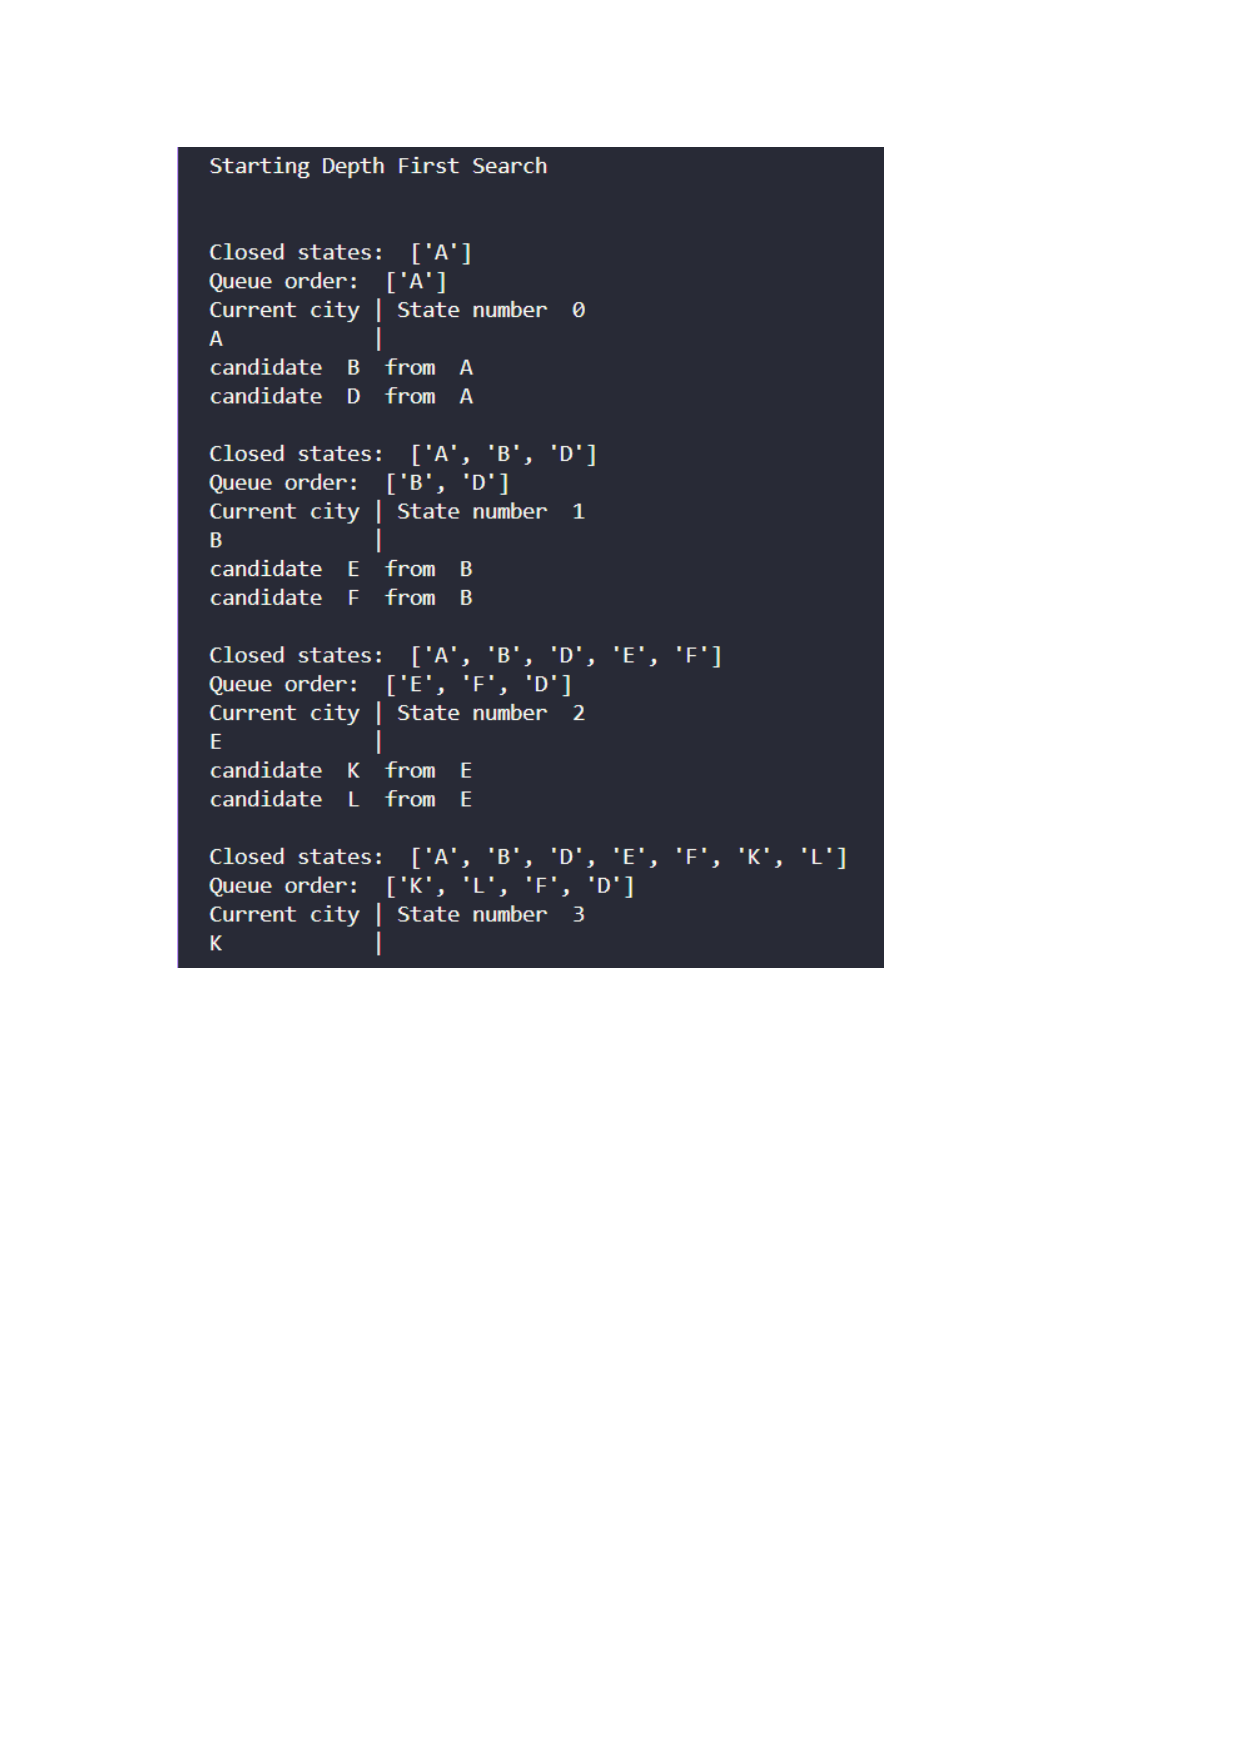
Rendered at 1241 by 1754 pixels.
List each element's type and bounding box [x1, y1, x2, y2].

picture [177, 147, 884, 968]
